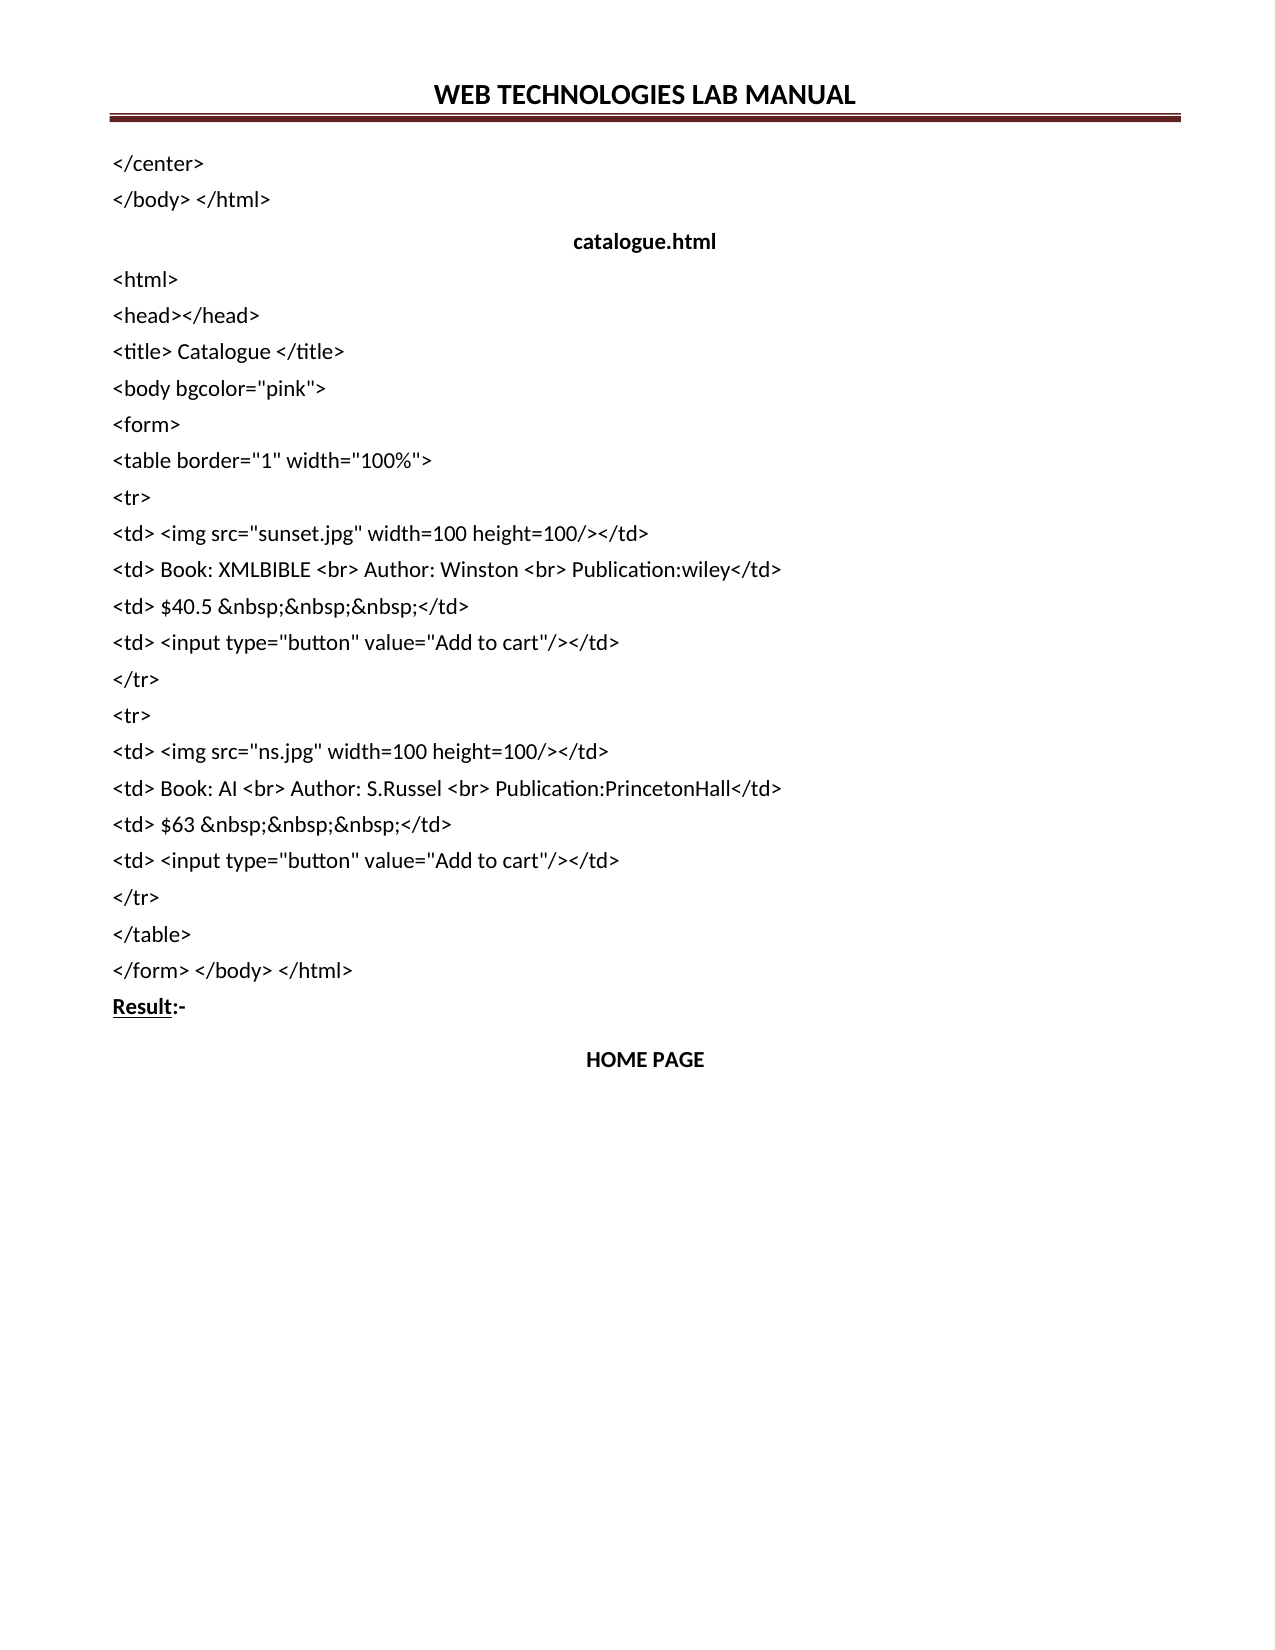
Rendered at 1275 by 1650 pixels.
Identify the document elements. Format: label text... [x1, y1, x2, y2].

text </tr> [112, 665, 1192, 693]
text <body bgcolor="pink"> [112, 374, 436, 402]
text <td> Book: AI <br> Author: S.Russel <br> Publication:PrincetonHall</td> [112, 774, 1192, 802]
text <td> <img src="sunset.jpg" width=100 height=100/></td> [112, 519, 1192, 547]
text <tr> [112, 701, 1192, 729]
text Result:- [112, 992, 1192, 1020]
text <table border="1" width="100%"> [112, 447, 436, 474]
text <tr> [112, 483, 436, 511]
text </tr> [112, 883, 1192, 911]
text <td> $40.5 &nbsp;&nbsp;&nbsp;</td> [112, 592, 1192, 620]
text </table> [112, 920, 1192, 948]
text <td> <img src="ns.jpg" width=100 height=100/></td> [112, 737, 1192, 766]
text </form> </body> </html> [112, 956, 1192, 984]
text <form> [112, 410, 436, 438]
text catalogue.html [573, 227, 1192, 255]
text HOME PAGE [111, 1045, 1180, 1073]
text <td> Book: XMLBIBLE <br> Author: Winston <br> Publication:wiley</td> [112, 556, 1192, 584]
text </body> </html> [112, 186, 436, 213]
text <td> <input type="button" value="Add to cart"/></td> [112, 628, 1192, 656]
text <td> $63 &nbsp;&nbsp;&nbsp;</td> [112, 811, 1192, 839]
text <head></head> [112, 301, 436, 329]
text <title> Catalogue </title> [112, 337, 436, 365]
text </center> [112, 149, 436, 177]
text <html> [112, 265, 436, 293]
text <td> <input type="button" value="Add to cart"/></td> [112, 847, 1192, 875]
